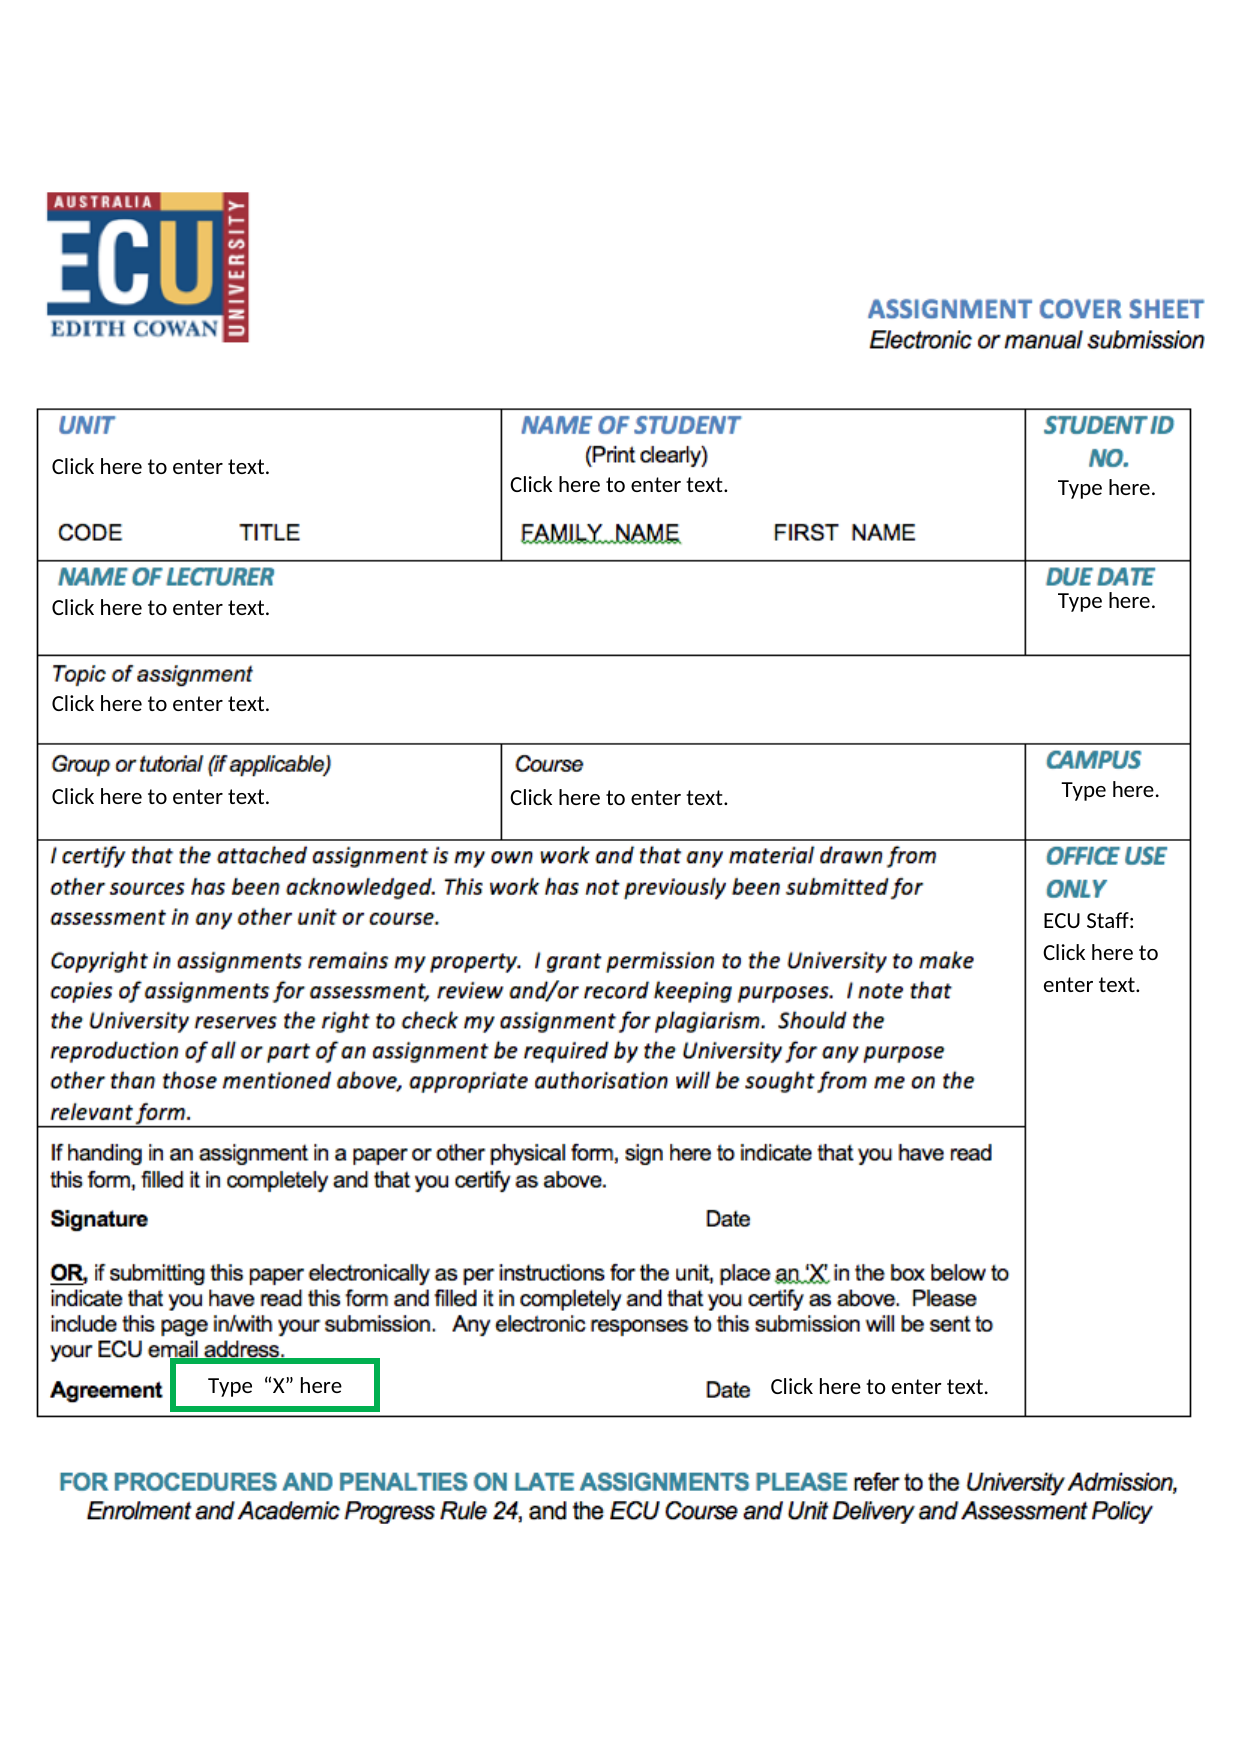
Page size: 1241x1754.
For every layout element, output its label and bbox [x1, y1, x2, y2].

picture [16, 185, 1220, 1536]
